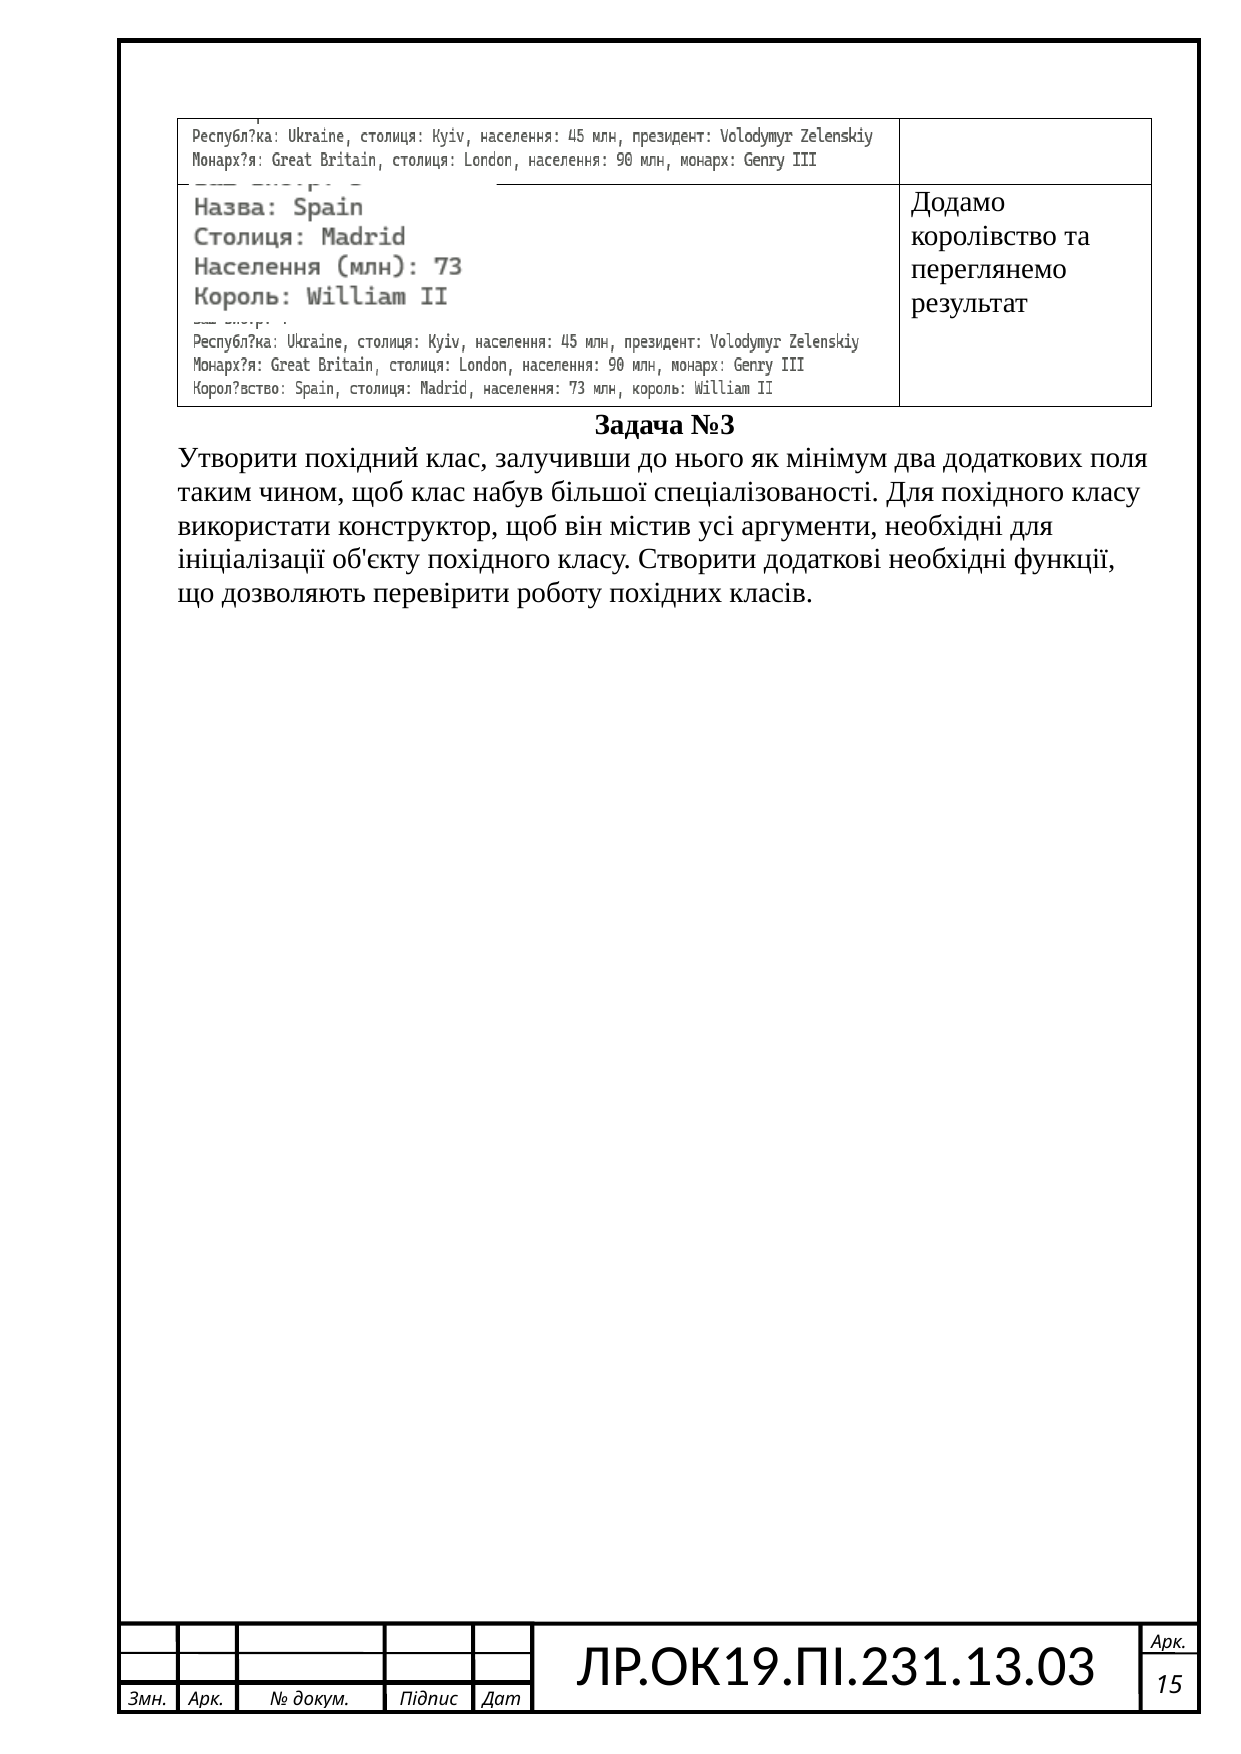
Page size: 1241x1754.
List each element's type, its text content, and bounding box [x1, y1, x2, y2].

picture [188, 119, 889, 406]
table_cell [889, 119, 899, 183]
table_cell [178, 185, 188, 406]
table_cell Додамо королівство та переглянемо результат [900, 185, 1151, 406]
text Утворити похідний клас, залучивши до нього як мінімум два додаткових поля таким чином, щоб клас набув більшої спеціалізованості. Для похідного класу використати конструктор, щоб він містив усі аргументи, необхідні для ініціалізації об'єкту похідного класу. Створити додаткові необхідні функції, що дозволяють перевірити роботу похідних класів. [177, 441, 1152, 608]
table_cell [178, 119, 188, 183]
table_cell [497, 185, 899, 406]
text Задача №3 [177, 407, 1152, 441]
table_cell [900, 119, 1151, 183]
